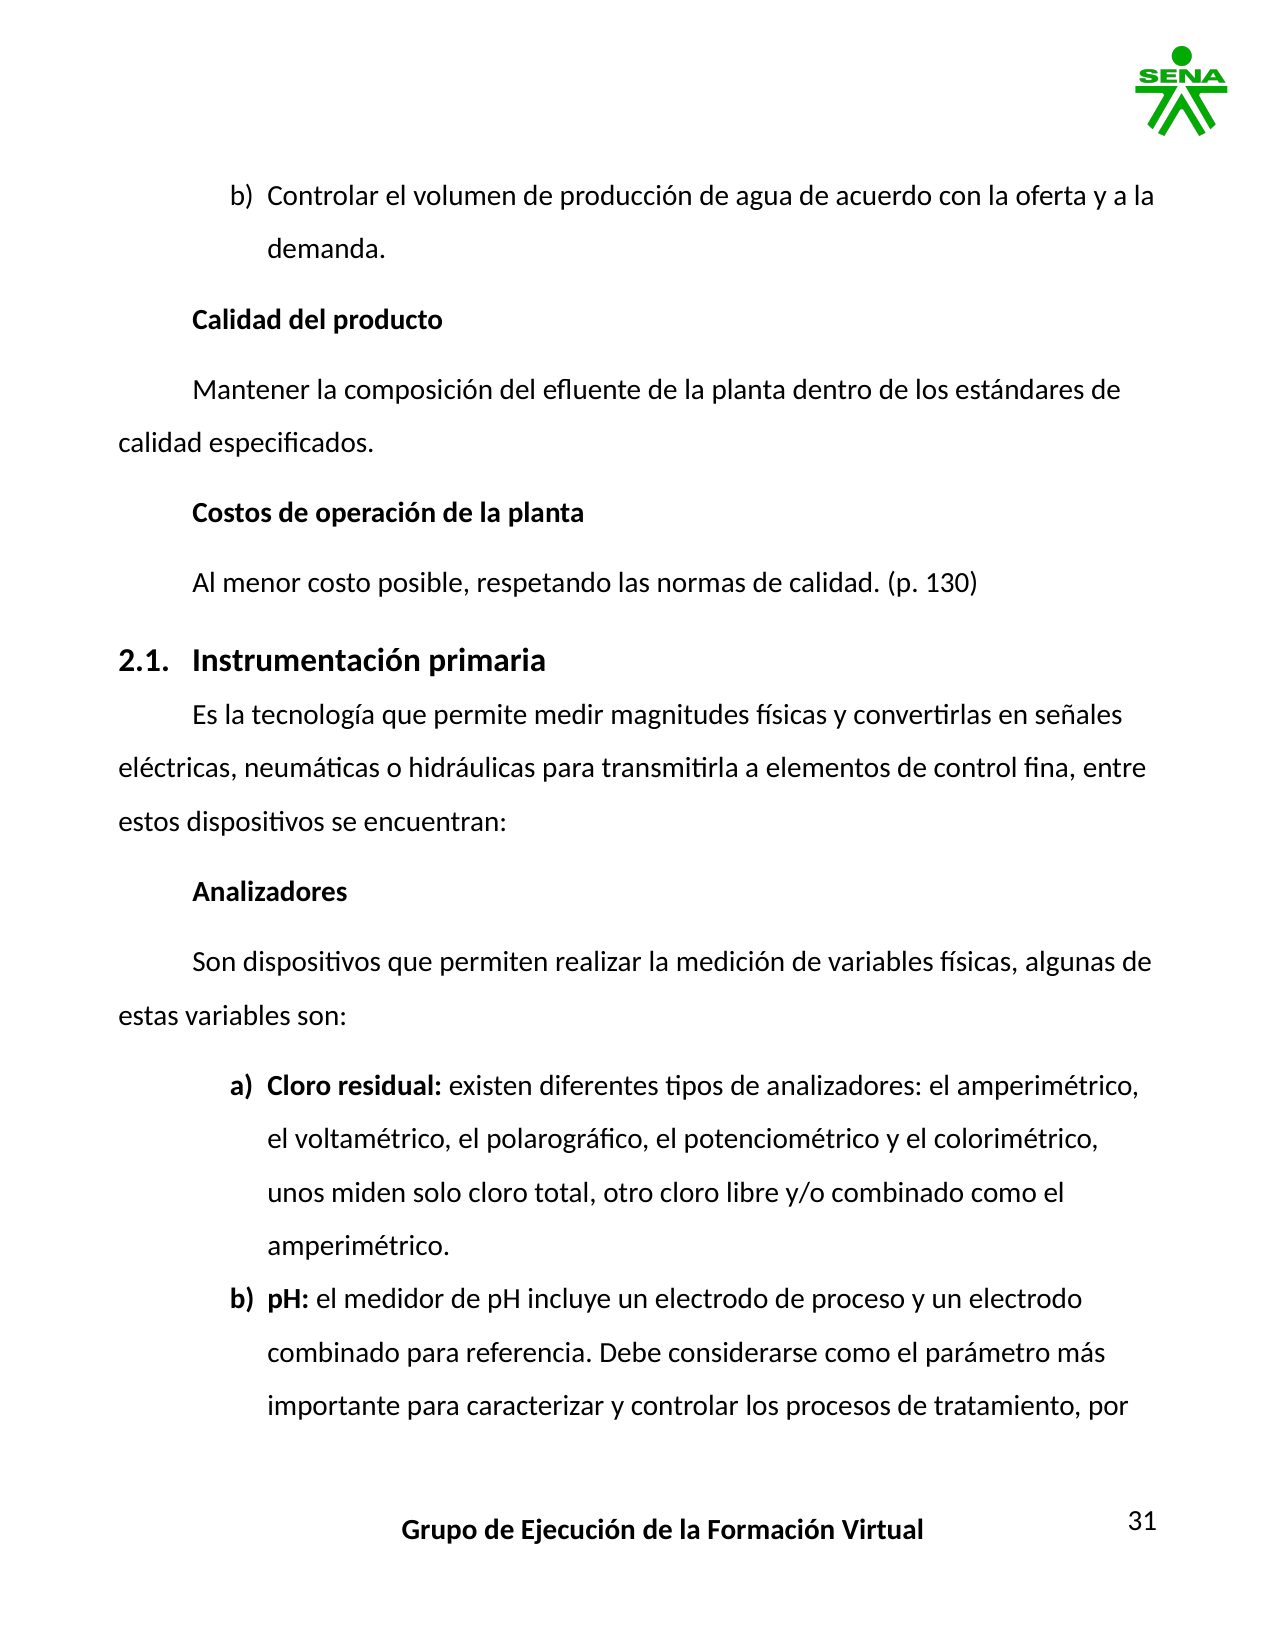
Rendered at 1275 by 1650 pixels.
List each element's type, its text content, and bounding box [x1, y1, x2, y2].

text Al menor costo posible, respetando las normas de calidad. (p. 130) [118, 564, 1157, 600]
text Mantener la composición del efluente de la planta dentro de los estándares de calidad especificados. [118, 371, 1157, 460]
text Costos de operación de la planta [118, 494, 1157, 530]
text Analizadores [118, 873, 1157, 909]
text Son dispositivos que permiten realizar la medición de variables físicas, algunas de estas variables son: [118, 943, 1157, 1032]
list Controlar el volumen de producción de agua de acuerdo con la oferta y a la demanda. [229, 177, 1157, 266]
subtitle Instrumentación primaria [118, 639, 1157, 679]
list Cloro residual: existen diferentes tipos de analizadores: el amperimétrico, el voltamétrico, el polarográfico, el potenciométrico y el colorimétrico, unos miden solo cloro total, otro cloro libre y/o combinado como el amperimétrico. [229, 1067, 1157, 1263]
picture [1135, 46, 1228, 136]
text Es la tecnología que permite medir magnitudes físicas y convertirlas en señales eléctricas, neumáticas o hidráulicas para transmitirla a elementos de control fina, entre estos dispositivos se encuentran: [118, 696, 1157, 839]
text Calidad del producto [118, 301, 1157, 336]
